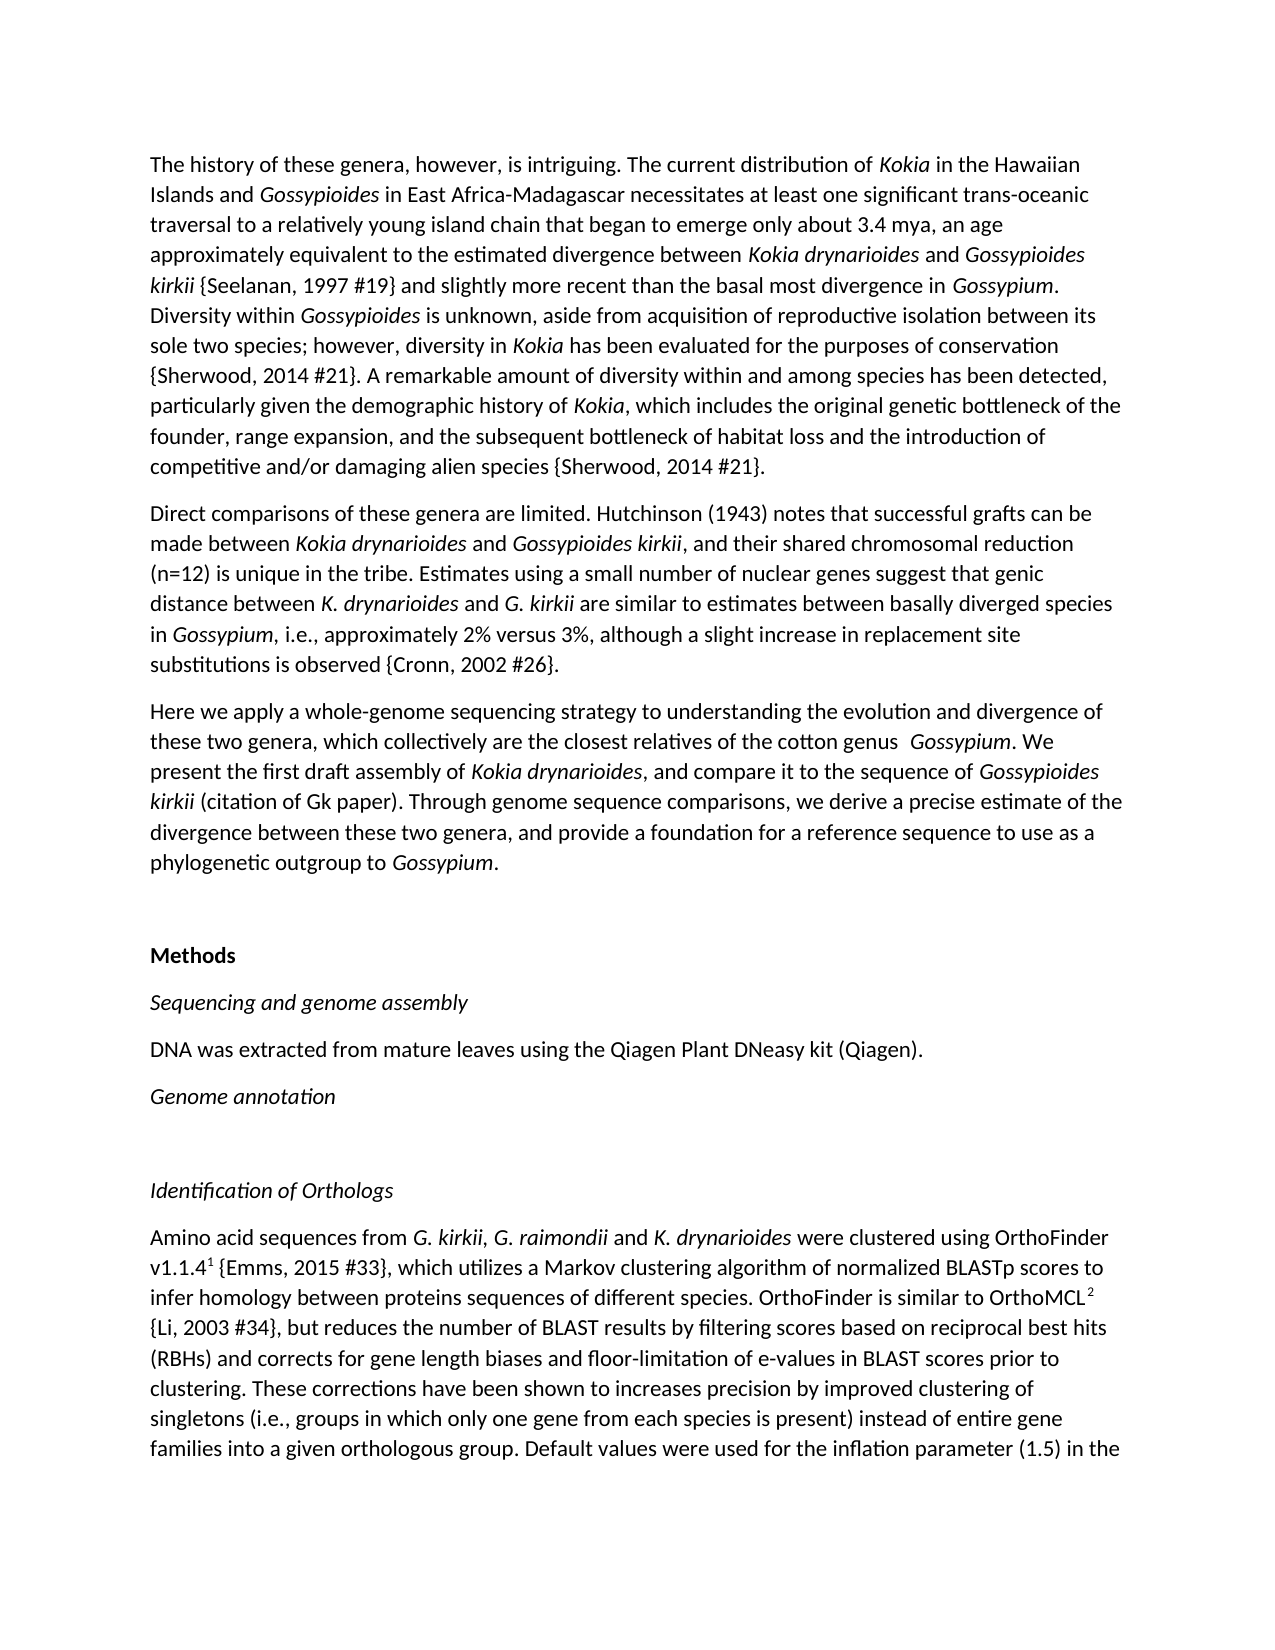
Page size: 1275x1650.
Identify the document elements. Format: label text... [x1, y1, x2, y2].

text Sequencing and genome assembly [150, 988, 1125, 1017]
text Genome annotation [150, 1082, 1125, 1110]
text Methods [150, 942, 1125, 970]
text Direct comparisons of these genera are limited. Hutchinson (1943) notes that successful grafts can be made between Kokia drynarioides and Gossypioides kirkii, and their shared chromosomal reduction (n=12) is unique in the tribe. Estimates using a small number of nuclear genes suggest that genic distance between K. drynarioides and G. kirkii are similar to estimates between basally diverged species in Gossypium, i.e., approximately 2% versus 3%, although a slight increase in replacement site substitutions is observed {Cronn, 2002 #26}. [150, 499, 1125, 678]
text Identification of Orthologs [150, 1176, 1125, 1204]
text DNA was extracted from mature leaves using the Qiagen Plant DNeasy kit (Qiagen). [150, 1035, 1125, 1063]
text The history of these genera, however, is intriguing. The current distribution of Kokia in the Hawaiian Islands and Gossypioides in East Africa-Madagascar necessitates at least one significant trans-oceanic traversal to a relatively young island chain that began to emerge only about 3.4 mya, an age approximately equivalent to the estimated divergence between Kokia drynarioides and Gossypioides kirkii {Seelanan, 1997 #19} and slightly more recent than the basal most divergence in Gossypium. Diversity within Gossypioides is unknown, aside from acquisition of reproductive isolation between its sole two species; however, diversity in Kokia has been evaluated for the purposes of conservation {Sherwood, 2014 #21}. A remarkable amount of diversity within and among species has been detected, particularly given the demographic history of Kokia, which includes the original genetic bottleneck of the founder, range expansion, and the subsequent bottleneck of habitat loss and the introduction of competitive and/or damaging alien species {Sherwood, 2014 #21}. [150, 150, 1125, 480]
text Here we apply a whole-genome sequencing strategy to understanding the evolution and divergence of these two genera, which collectively are the closest relatives of the cotton genus Gossypium. We present the first draft assembly of Kokia drynarioides, and compare it to the sequence of Gossypioides kirkii (citation of Gk paper). Through genome sequence comparisons, we derive a precise estimate of the divergence between these two genera, and provide a foundation for a reference sequence to use as a phylogenetic outgroup to Gossypium. [150, 697, 1125, 876]
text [150, 1223, 1125, 1462]
